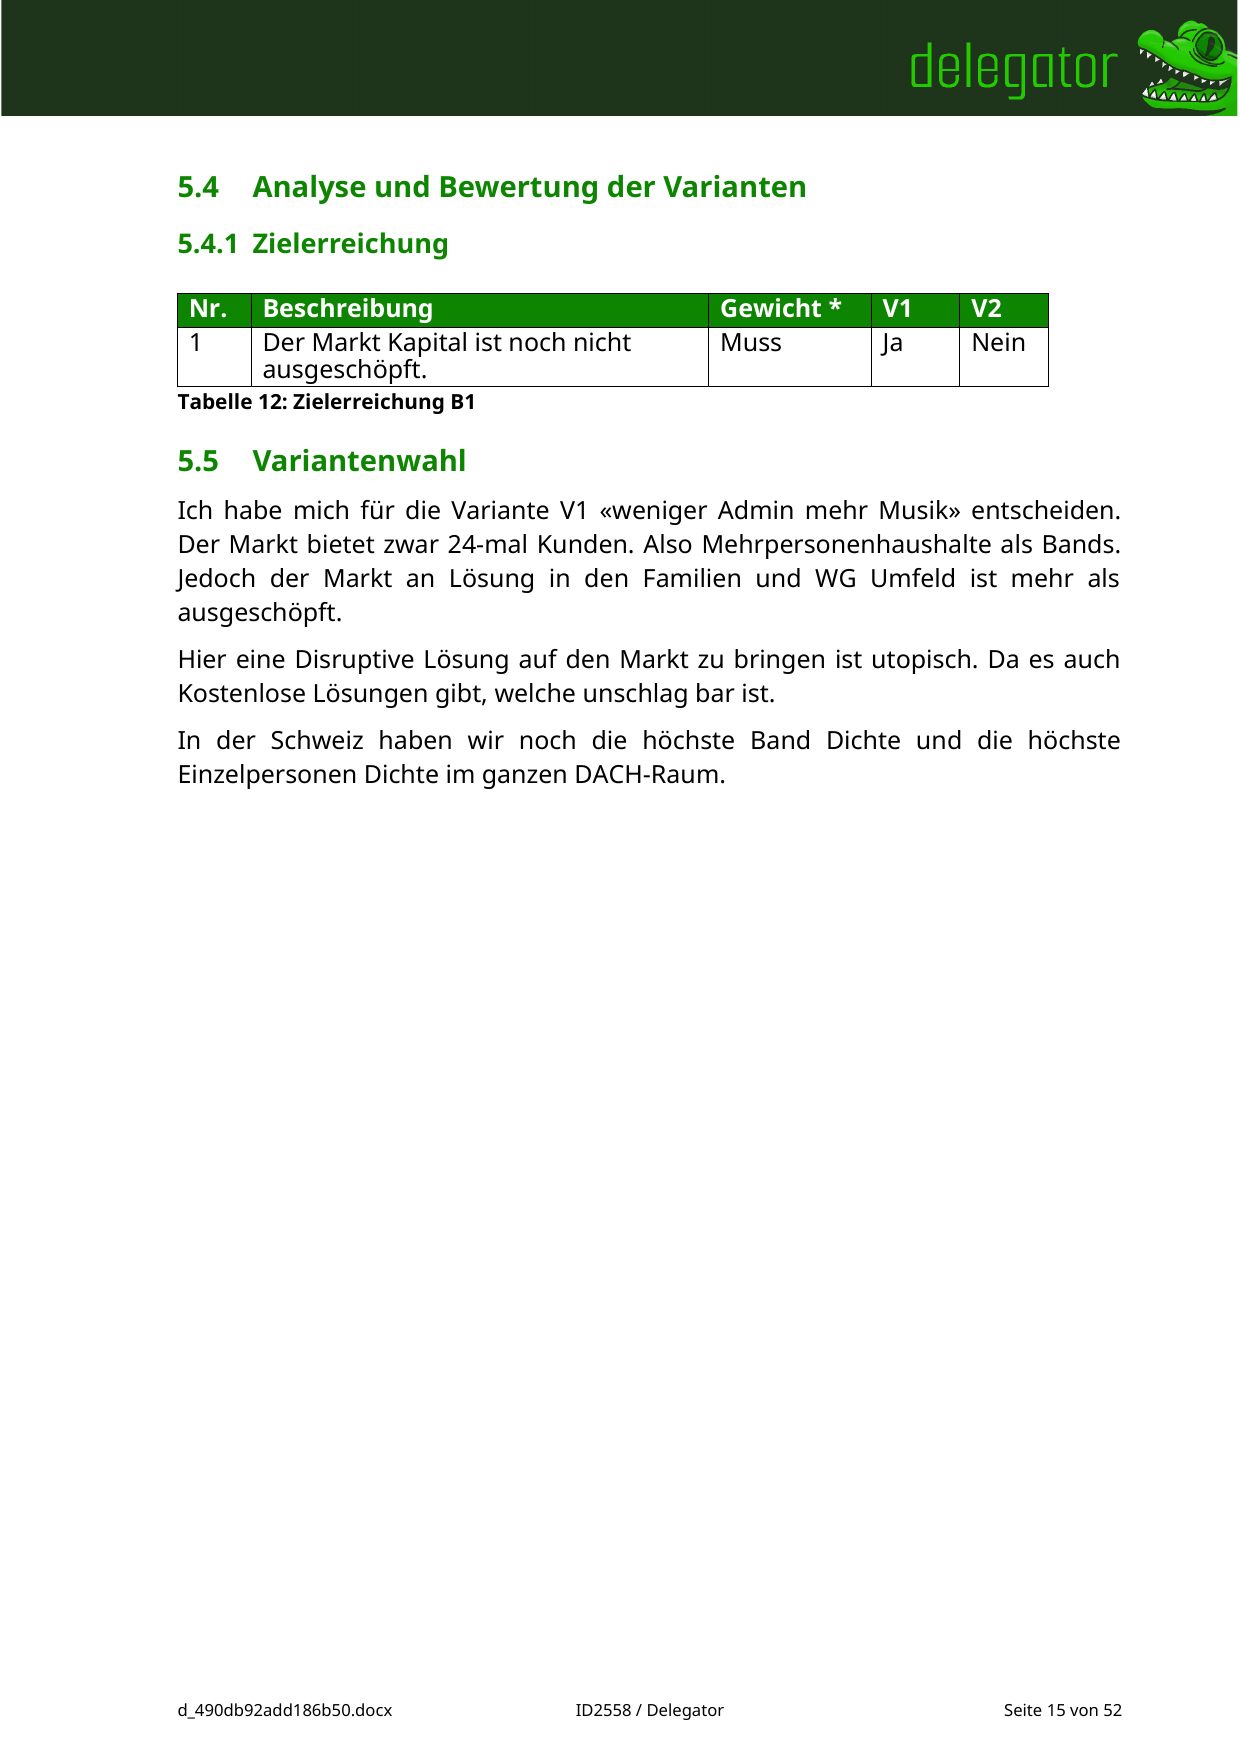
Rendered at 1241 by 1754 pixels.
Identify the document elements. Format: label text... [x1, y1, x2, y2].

table_cell Muss [709, 328, 871, 386]
table_cell Der Markt Kapital ist noch nicht ausgeschöpft. [252, 328, 708, 386]
table_cell 1 [178, 328, 251, 386]
subtitle Analyse und Bewertung der Varianten [177, 166, 1122, 206]
table_header Nr. [178, 294, 251, 327]
table_cell Nein [960, 328, 1048, 386]
picture [0, 0, 1238, 116]
text Hier eine Disruptive Lösung auf den Markt zu bringen ist utopisch. Da es auch Kostenlose Lösungen gibt, welche unschlag bar ist. [177, 642, 1122, 710]
table_header V1 [872, 294, 959, 327]
subtitle Zielerreichung [177, 224, 1122, 261]
text In der Schweiz haben wir noch die höchste Band Dichte und die höchste Einzelpersonen Dichte im ganzen DACH-Raum. [177, 722, 1122, 790]
text Ich habe mich für die Variante V1 «weniger Admin mehr Musik» entscheiden. Der Markt bietet zwar 24-mal Kunden. Also Mehrpersonenhaushalte als Bands. Jedoch der Markt an Lösung in den Familien und WG Umfeld ist mehr als ausgeschöpft. [177, 493, 1122, 629]
table_cell Ja [872, 328, 959, 386]
subtitle Variantenwahl [177, 441, 1122, 480]
table_header Beschreibung [252, 294, 708, 327]
table_header Gewicht * [709, 294, 871, 327]
table_header V2 [960, 294, 1048, 327]
